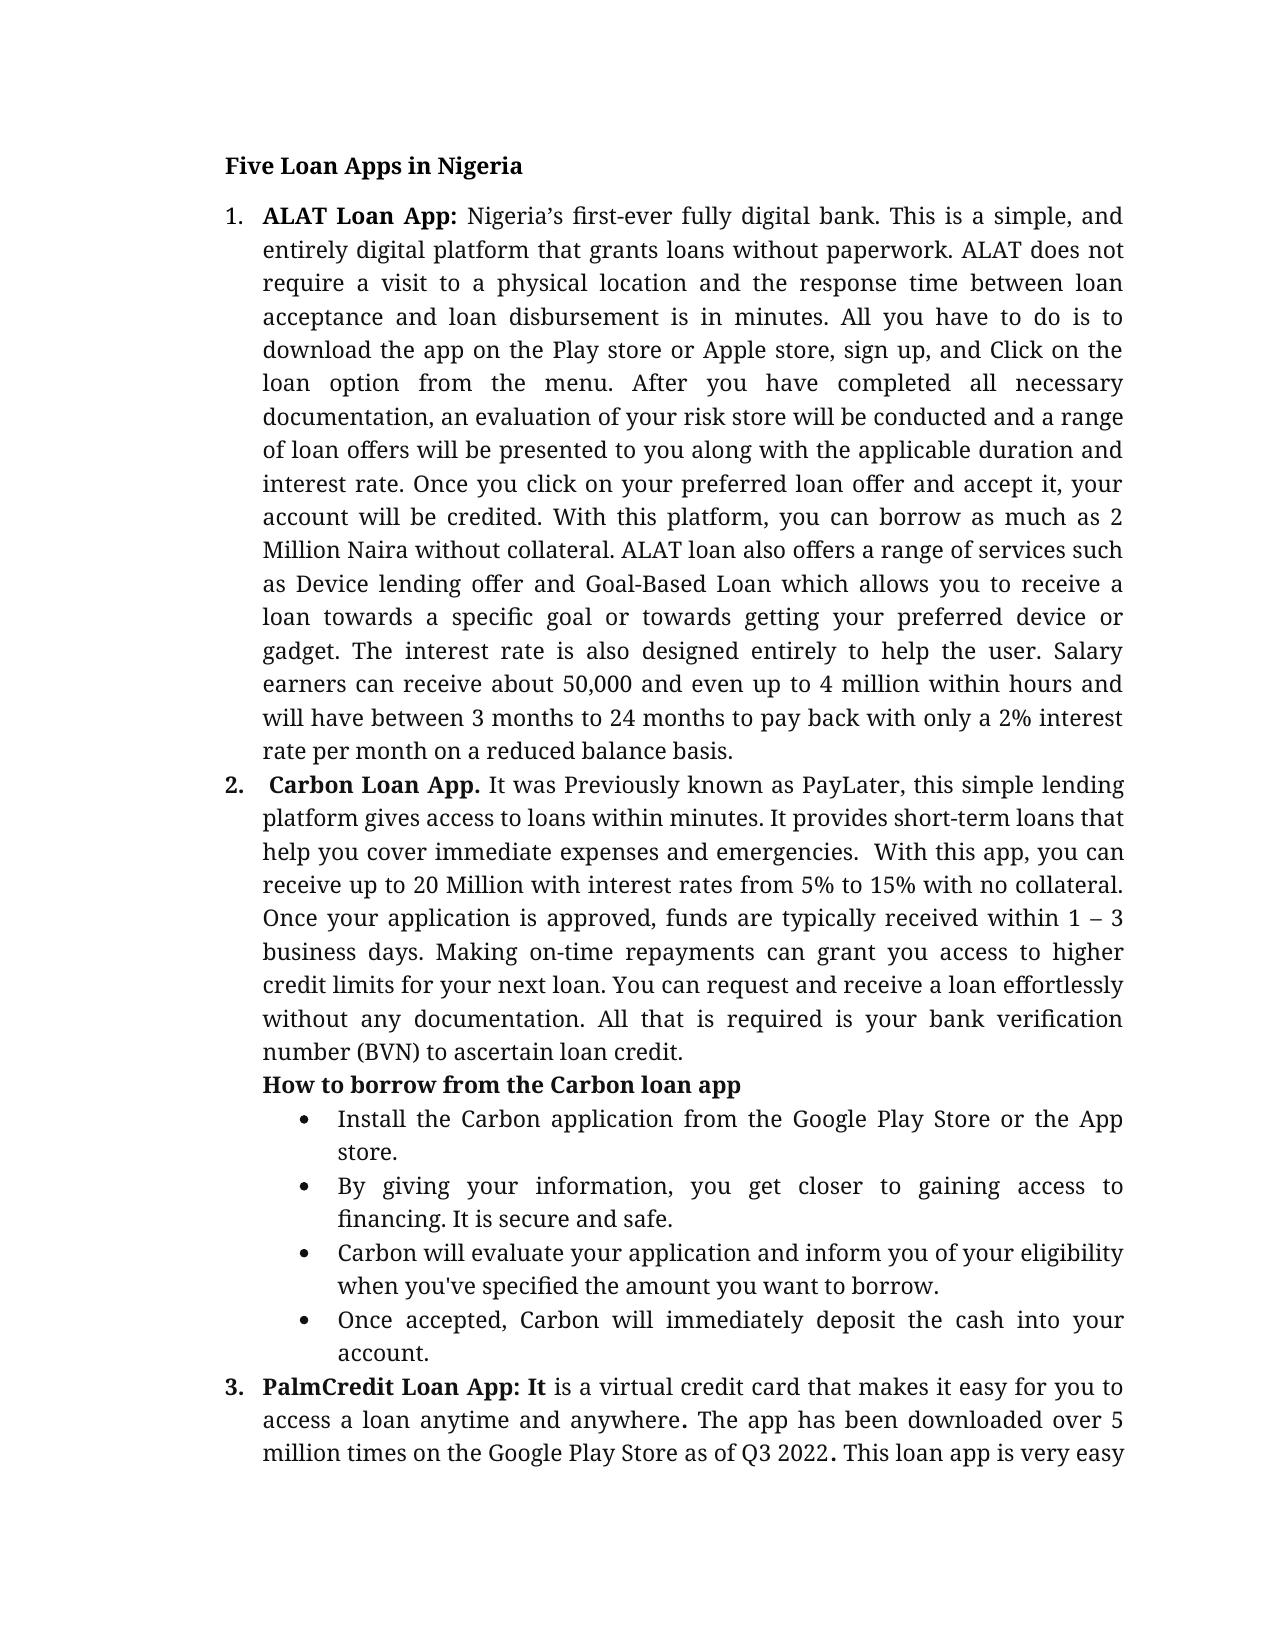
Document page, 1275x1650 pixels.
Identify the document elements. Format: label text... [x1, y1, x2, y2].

text Five Loan Apps in Nigeria [225, 150, 1125, 181]
list How to borrow from the Carbon loan app [262, 1069, 1125, 1101]
list Install the Carbon application from the Google Play Store or the App store. [300, 1103, 1125, 1168]
list Carbon Loan App. It was Previously known as PayLater, this simple lending platform gives access to loans within minutes. It provides short-term loans that help you cover immediate expenses and emergencies. With this app, you can receive up to 20 Million with interest rates from 5% to 15% with no collateral. Once your application is approved, funds are typically received within 1 – 3 business days. Making on-time repayments can grant you access to higher credit limits for your next loan. You can request and receive a loan effortlessly without any documentation. All that is required is your bank verification number (BVN) to ascertain loan credit. [225, 768, 1125, 1067]
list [225, 1370, 1125, 1468]
list By giving your information, you get closer to gaining access to financing. It is secure and safe. [300, 1170, 1125, 1234]
list Once accepted, Carbon will immediately deposit the cash into your account. [300, 1303, 1125, 1368]
list ALAT Loan App: Nigeria’s first-ever fully digital bank. This is a simple, and entirely digital platform that grants loans without paperwork. ALAT does not require a visit to a physical location and the response time between loan acceptance and loan disbursement is in minutes. All you have to do is to download the app on the Play store or Apple store, sign up, and Click on the loan option from the menu. After you have completed all necessary documentation, an evaluation of your risk store will be conducted and a range of loan offers will be presented to you along with the applicable duration and interest rate. Once you click on your preferred loan offer and accept it, your account will be credited. With this platform, you can borrow as much as 2 Million Naira without collateral. ALAT loan also offers a range of services such as Device lending offer and Goal-Based Loan which allows you to receive a loan towards a specific goal or towards getting your preferred device or gadget. The interest rate is also designed entirely to help the user. Salary earners can receive about 50,000 and even up to 4 million within hours and will have between 3 months to 24 months to pay back with only a 2% interest rate per month on a reduced balance basis. [225, 200, 1125, 766]
list Carbon will evaluate your application and inform you of your eligibility when you've specified the amount you want to borrow. [300, 1237, 1125, 1301]
